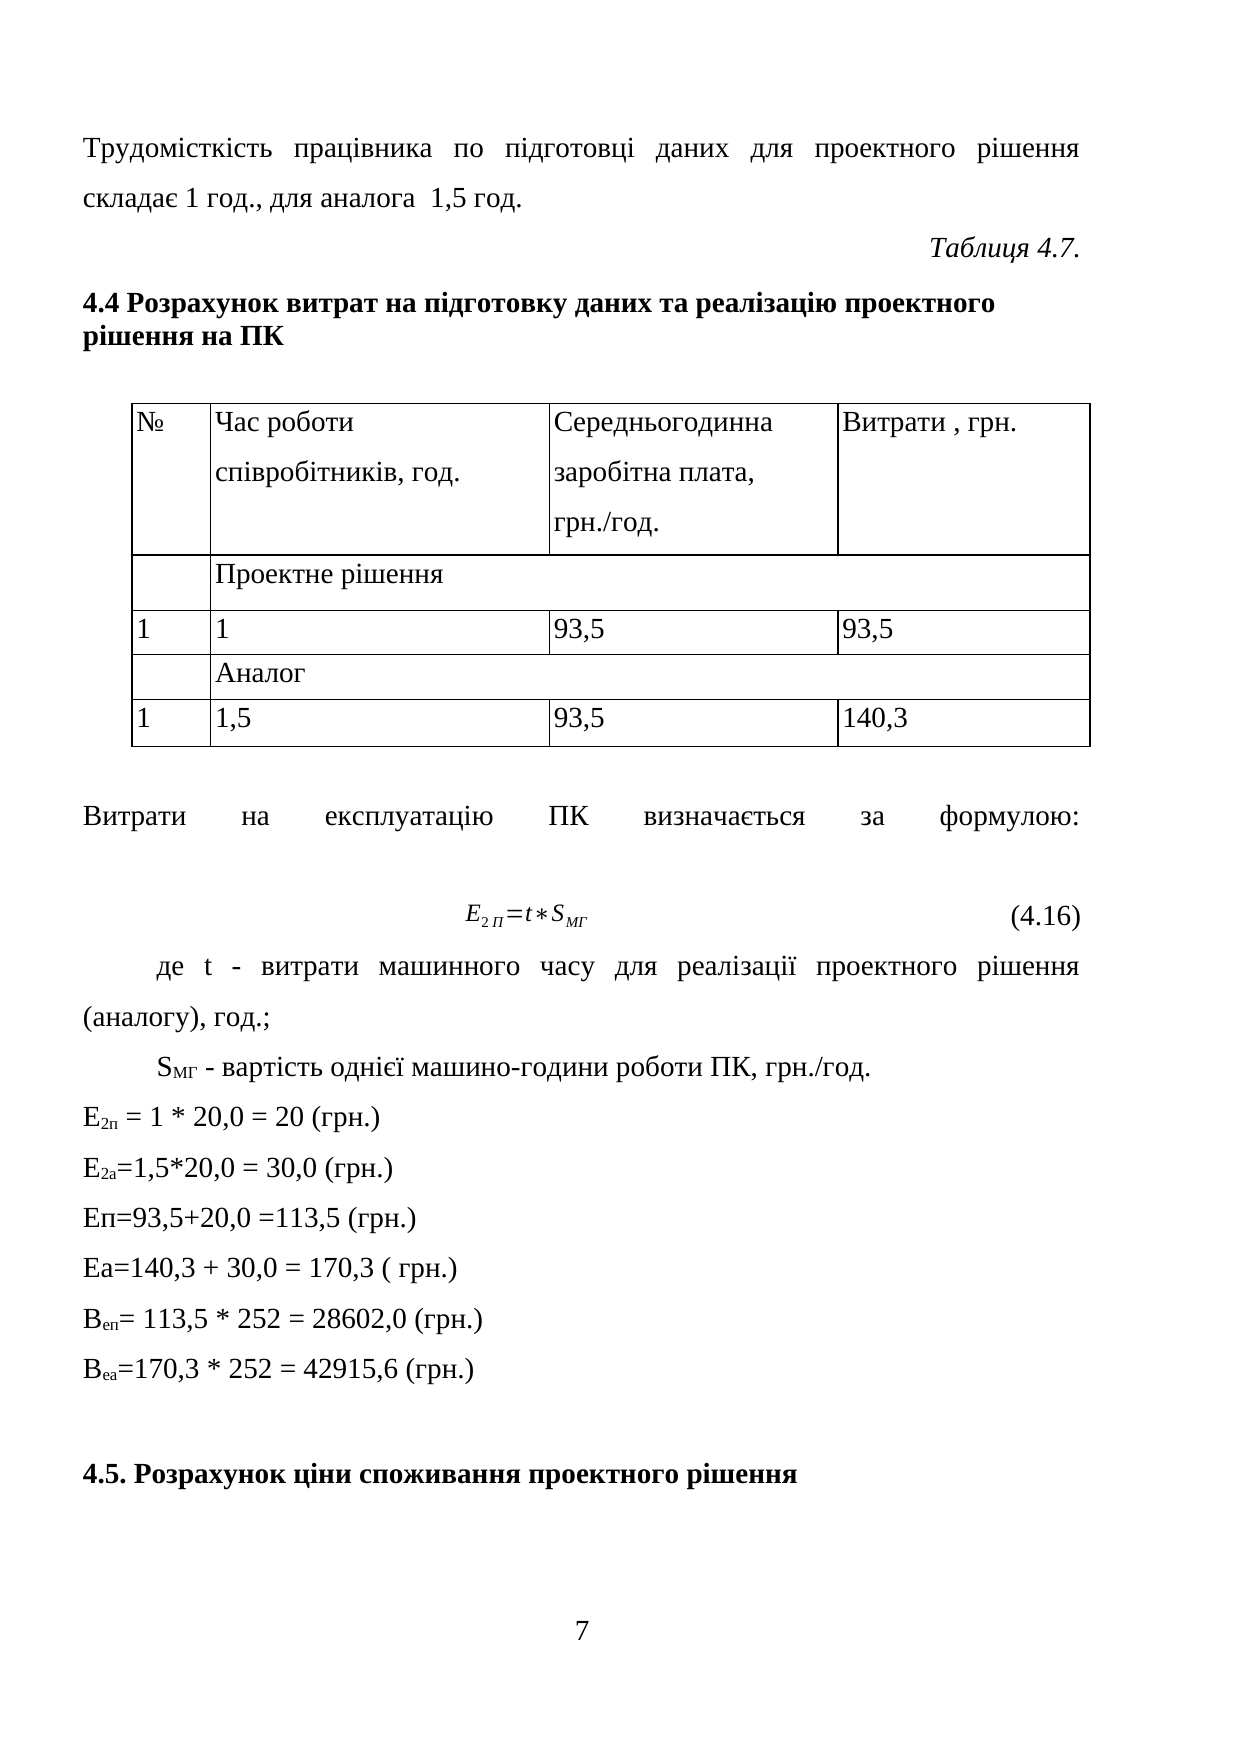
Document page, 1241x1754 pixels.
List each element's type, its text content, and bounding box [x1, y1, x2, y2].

table_cell 1,5 [211, 700, 549, 746]
table_cell [133, 556, 210, 610]
text Трудомісткість працівника по підготовці даних для проектного рішення складає 1 год., для аналога 1,5 год. [83, 130, 1081, 214]
table_cell 1 [133, 700, 210, 746]
subtitle 4.4 Розрахунок витрат на підготовку даних та реалізацію проектного рішення на ПК [83, 285, 1081, 352]
text Веа=170,3 * 252 = 42915,6 (грн.) [83, 1351, 1081, 1384]
text Е2п = 1 * 20,0 = 20 (грн.) [83, 1099, 1081, 1133]
table_cell Проектне рішення [211, 556, 1089, 610]
text Витрати на експлуатацію ПК визначається за формулою: [83, 798, 1081, 881]
text Веп= 113,5 * 252 = 28602,0 (грн.) [83, 1301, 1081, 1334]
text Еп=93,5+20,0 =113,5 (грн.) [83, 1200, 1081, 1234]
text (4.16) [83, 898, 1081, 932]
table_cell Аналог [211, 655, 1089, 699]
text Еа=140,3 + 30,0 = 170,3 ( грн.) [83, 1250, 1081, 1284]
table_header № [133, 404, 210, 554]
table_header Середньогодинна заробітна плата, грн./год. [550, 404, 837, 554]
table_cell 140,3 [839, 700, 1089, 746]
table_cell 1 [211, 611, 549, 654]
table_cell 1 [133, 611, 210, 654]
table_header Час роботи співробітників, год. [211, 404, 549, 554]
table_header Витрати , грн. [839, 404, 1089, 554]
text SMГ - вартість однієї машино-години роботи ПК, грн./год. [83, 1049, 1081, 1083]
text Е2а=1,5*20,0 = 30,0 (грн.) [83, 1150, 1081, 1183]
table_cell 93,5 [550, 611, 837, 654]
table_cell 93,5 [839, 611, 1089, 654]
subtitle 4.5. Розрахунок ціни споживання проектного рішення [83, 1456, 1081, 1489]
text де t - витрати машинного часу для реалізації проектного рішення (аналогу), год.; [83, 948, 1081, 1032]
table_cell 93,5 [550, 700, 837, 746]
table_cell [133, 655, 210, 699]
text Таблиця 4.7. [83, 231, 1081, 264]
